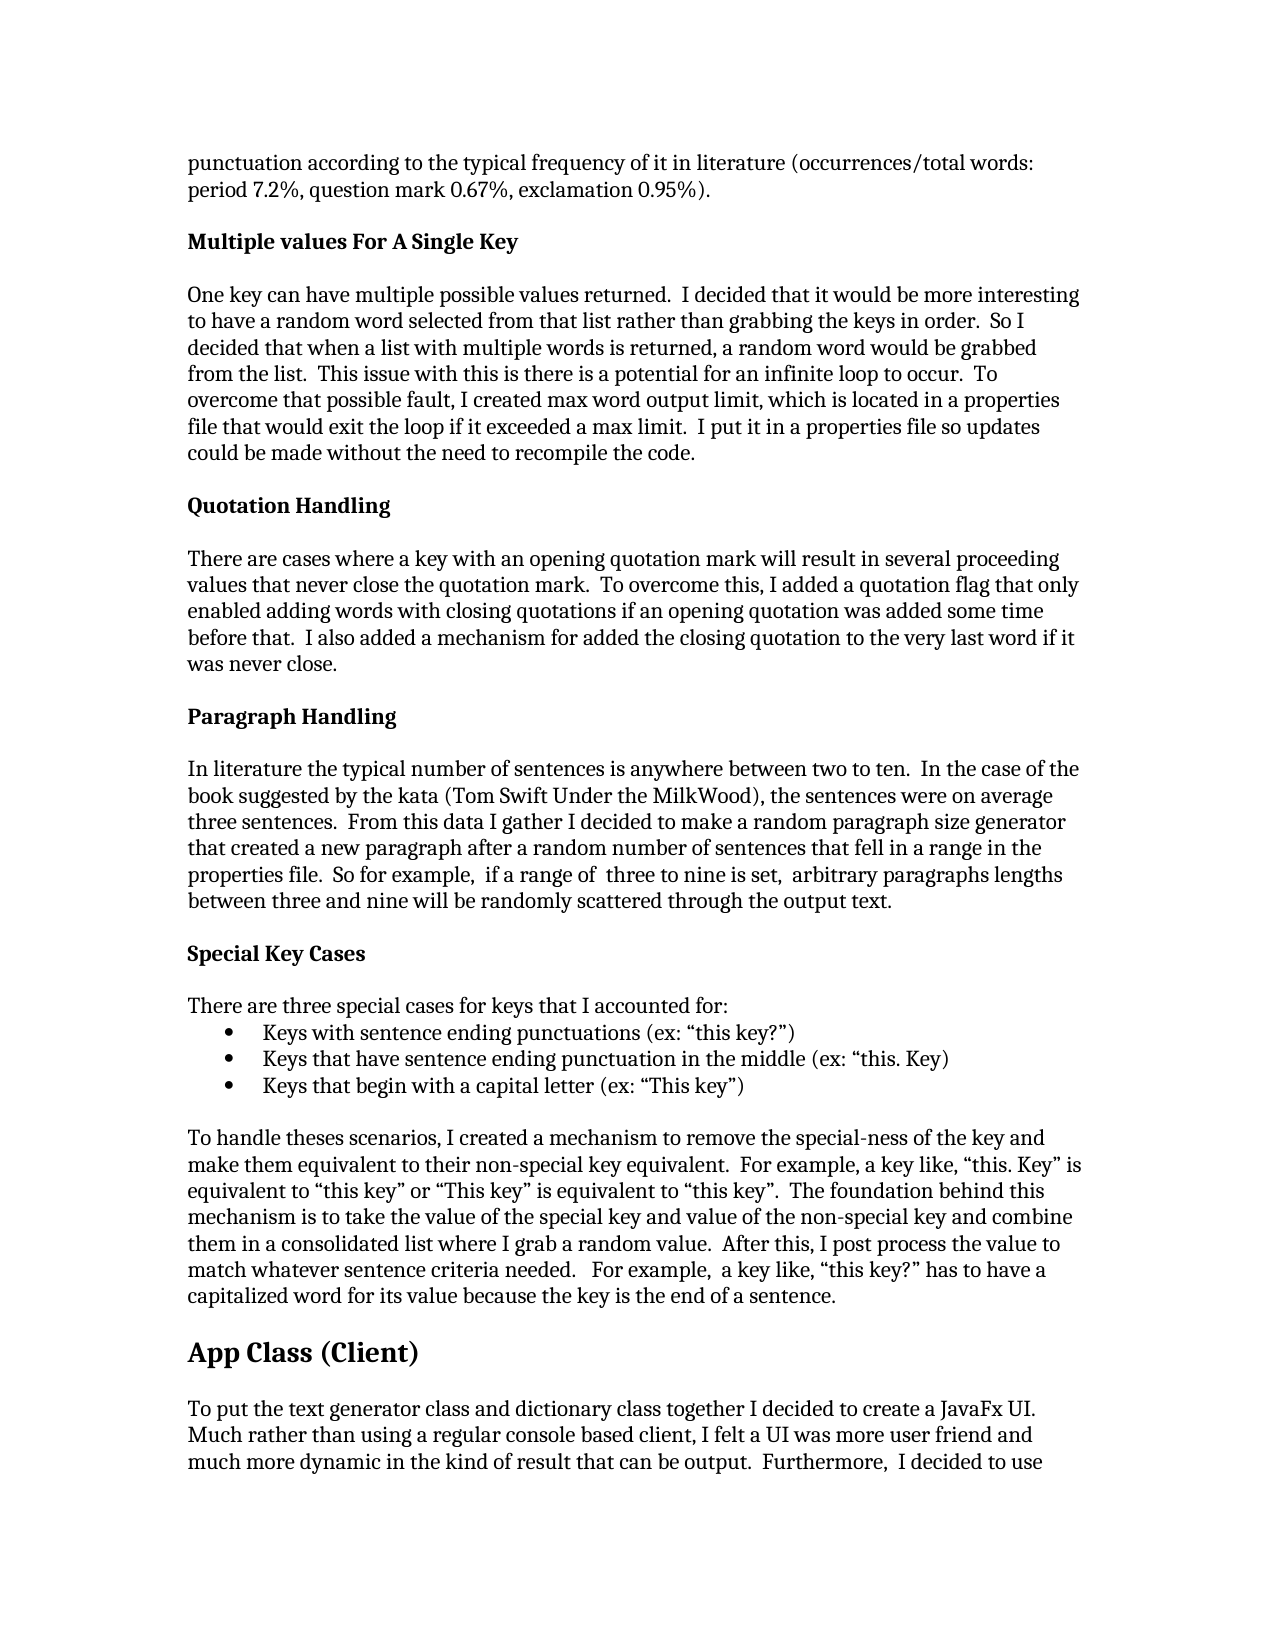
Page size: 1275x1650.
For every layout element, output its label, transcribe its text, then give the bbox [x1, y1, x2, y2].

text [187, 1396, 1087, 1475]
text One key can have multiple possible values returned. I decided that it would be more interesting to have a random word selected from that list rather than grabbing the keys in order. So I decided that when a list with multiple words is returned, a random word would be grabbed from the list. This issue with this is there is a potential for an infinite loop to occur. To overcome that possible fault, I created max word output limit, which is located in a properties file that would exit the loop if it exceeded a max limit. I put it in a properties file so updates could be made without the need to recompile the code. [187, 282, 1087, 466]
text There are three special cases for keys that I accounted for: [187, 993, 1087, 1020]
text To handle theses scenarios, I created a mechanism to remove the special-ness of the key and make them equivalent to their non-special key equivalent. For example, a key like, “this. Key” is equivalent to “this key” or “This key” is equivalent to “this key”. The foundation behind this mechanism is to take the value of the special key and value of the non-special key and combine them in a consolidated list where I grab a random value. After this, I post process the value to match whatever sentence criteria needed. For example, a key like, “this key?” has to have a capitalized word for its value because the key is the end of a sentence. [187, 1125, 1087, 1309]
text Multiple values For A Single Key [187, 229, 1087, 255]
list Keys that have sentence ending punctuation in the middle (ex: “this. Key) [225, 1046, 1087, 1072]
text Paragraph Handling [187, 703, 1087, 730]
text App Class (Client) [187, 1336, 1087, 1369]
text Special Key Cases [187, 941, 1087, 967]
text In literature the typical number of sentences is anywhere between two to ten. In the case of the book suggested by the kata (Tom Swift Under the MilkWood), the sentences were on average three sentences. From this data I gather I decided to make a random paragraph size generator that created a new paragraph after a random number of sentences that fell in a range in the properties file. So for example, if a range of three to nine is set, arbitrary paragraphs lengths between three and nine will be randomly scattered through the output text. [187, 756, 1087, 914]
text There are cases where a key with an opening quotation mark will result in several proceeding values that never close the quotation mark. To overcome this, I added a quotation flag that only enabled adding words with closing quotations if an opening quotation was added some time before that. I also added a mechanism for added the closing quotation to the very last word if it was never close. [187, 545, 1087, 677]
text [187, 150, 1087, 203]
list Keys with sentence ending punctuations (ex: “this key?”) [225, 1020, 1087, 1046]
list Keys that begin with a capital letter (ex: “This key”) [225, 1072, 1087, 1099]
text Quotation Handling [187, 493, 1087, 519]
